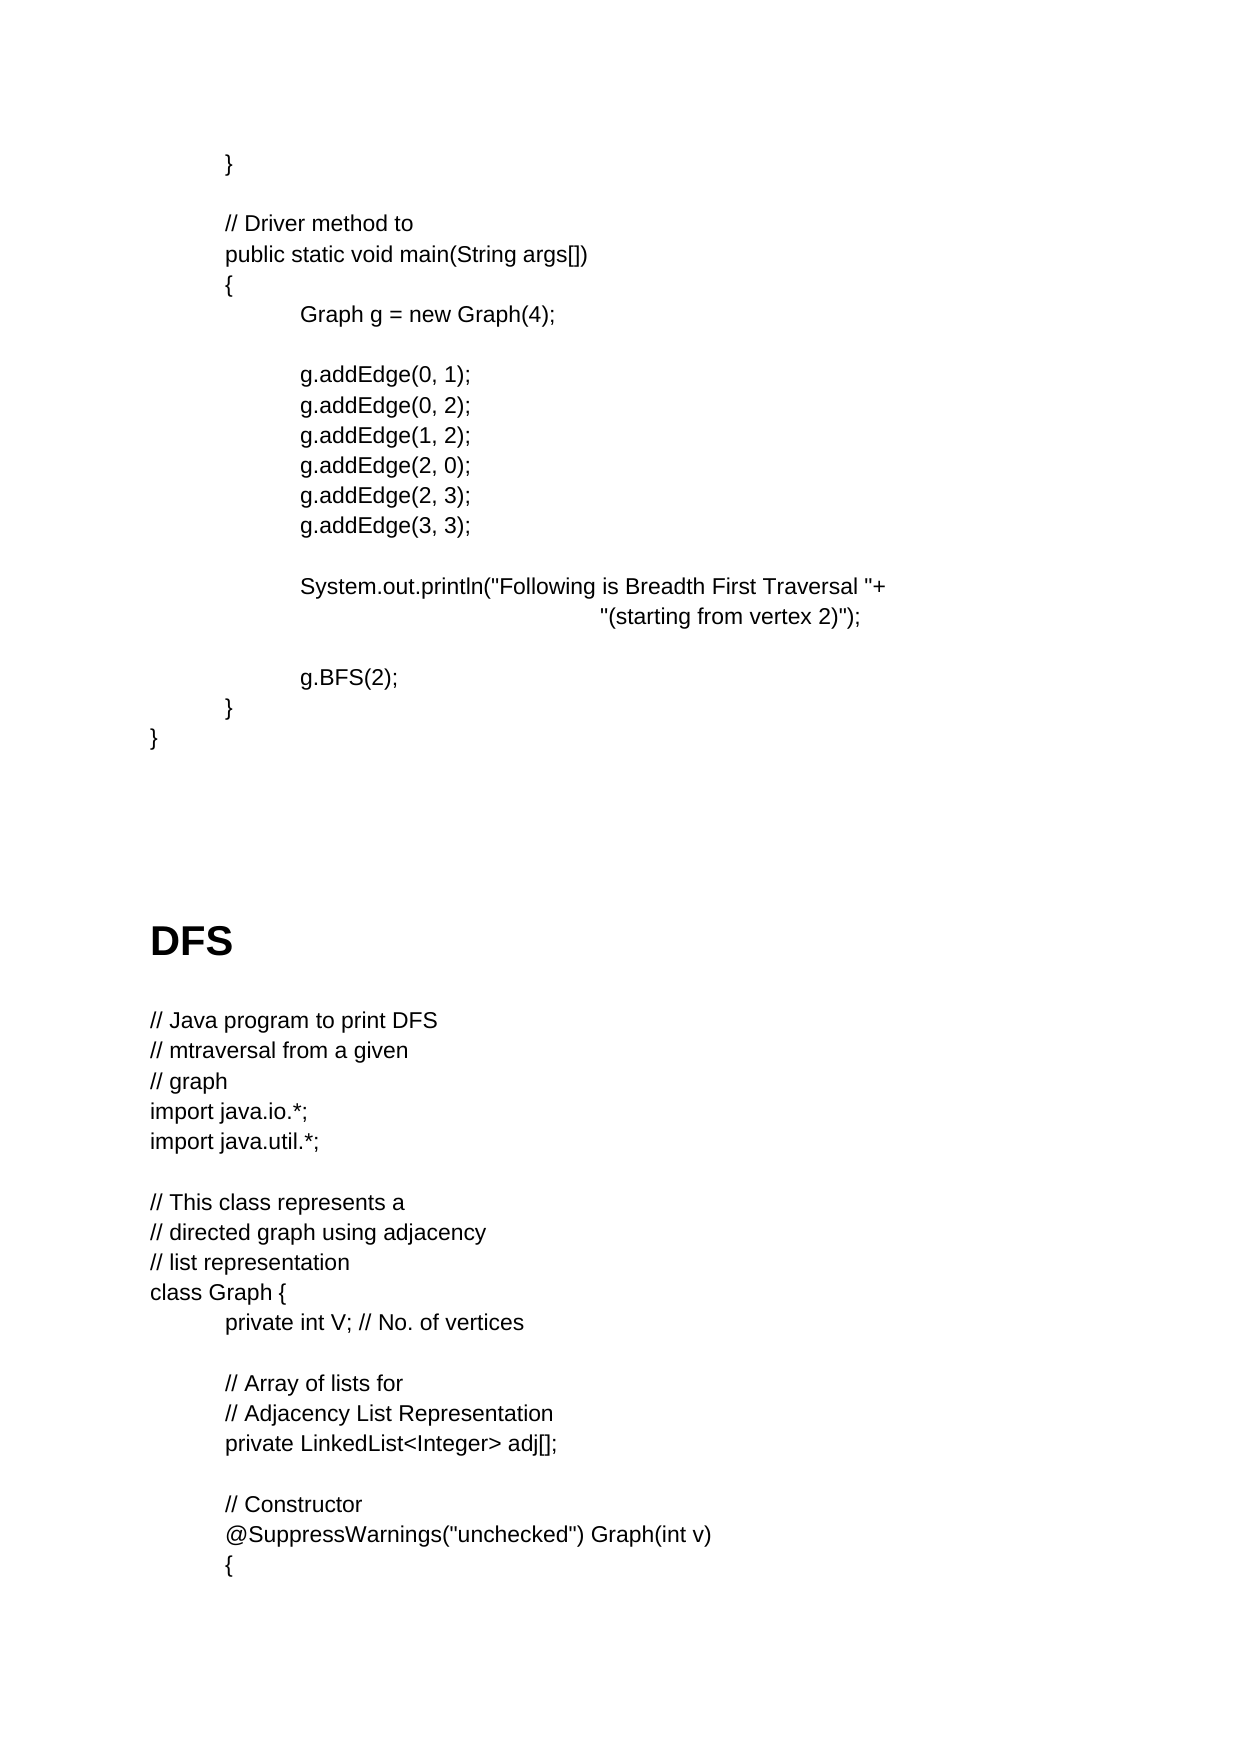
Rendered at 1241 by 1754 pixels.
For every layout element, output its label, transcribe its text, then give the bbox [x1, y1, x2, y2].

text import java.io.*; [150, 1098, 1090, 1124]
text import java.util.*; [150, 1128, 1090, 1154]
text g.addEdge(3, 3); [150, 512, 1090, 539]
text { [150, 1551, 1090, 1577]
text // Driver method to [150, 210, 1090, 237]
text g.addEdge(1, 2); [150, 422, 1090, 448]
text g.BFS(2); [150, 663, 1090, 690]
text { [150, 271, 1090, 297]
text // graph [150, 1068, 1090, 1094]
text // This class represents a [150, 1188, 1090, 1215]
subtitle DFS [150, 917, 1090, 964]
text // Java program to print DFS [150, 1007, 1090, 1034]
text Graph g = new Graph(4); [150, 301, 1090, 327]
text } [150, 150, 1090, 176]
text private int V; // No. of vertices [150, 1309, 1090, 1336]
text // Array of lists for [150, 1370, 1090, 1396]
text } [150, 724, 1090, 750]
text g.addEdge(0, 2); [150, 392, 1090, 418]
text // Adjacency List Representation [150, 1400, 1090, 1426]
text public static void main(String args[]) [150, 241, 1090, 267]
text // directed graph using adjacency [150, 1219, 1090, 1245]
text // mtraversal from a given [150, 1037, 1090, 1064]
text } [150, 694, 1090, 720]
text // list representation [150, 1249, 1090, 1275]
text "(starting from vertex 2)"); [150, 603, 1090, 629]
text // Constructor [150, 1491, 1090, 1517]
text g.addEdge(0, 1); [150, 361, 1090, 388]
text @SuppressWarnings("unchecked") Graph(int v) [150, 1521, 1090, 1547]
text private LinkedList<Integer> adj[]; [150, 1430, 1090, 1457]
text g.addEdge(2, 3); [150, 482, 1090, 509]
text g.addEdge(2, 0); [150, 452, 1090, 478]
text class Graph { [150, 1279, 1090, 1306]
text System.out.println("Following is Breadth First Traversal "+ [150, 573, 1090, 599]
